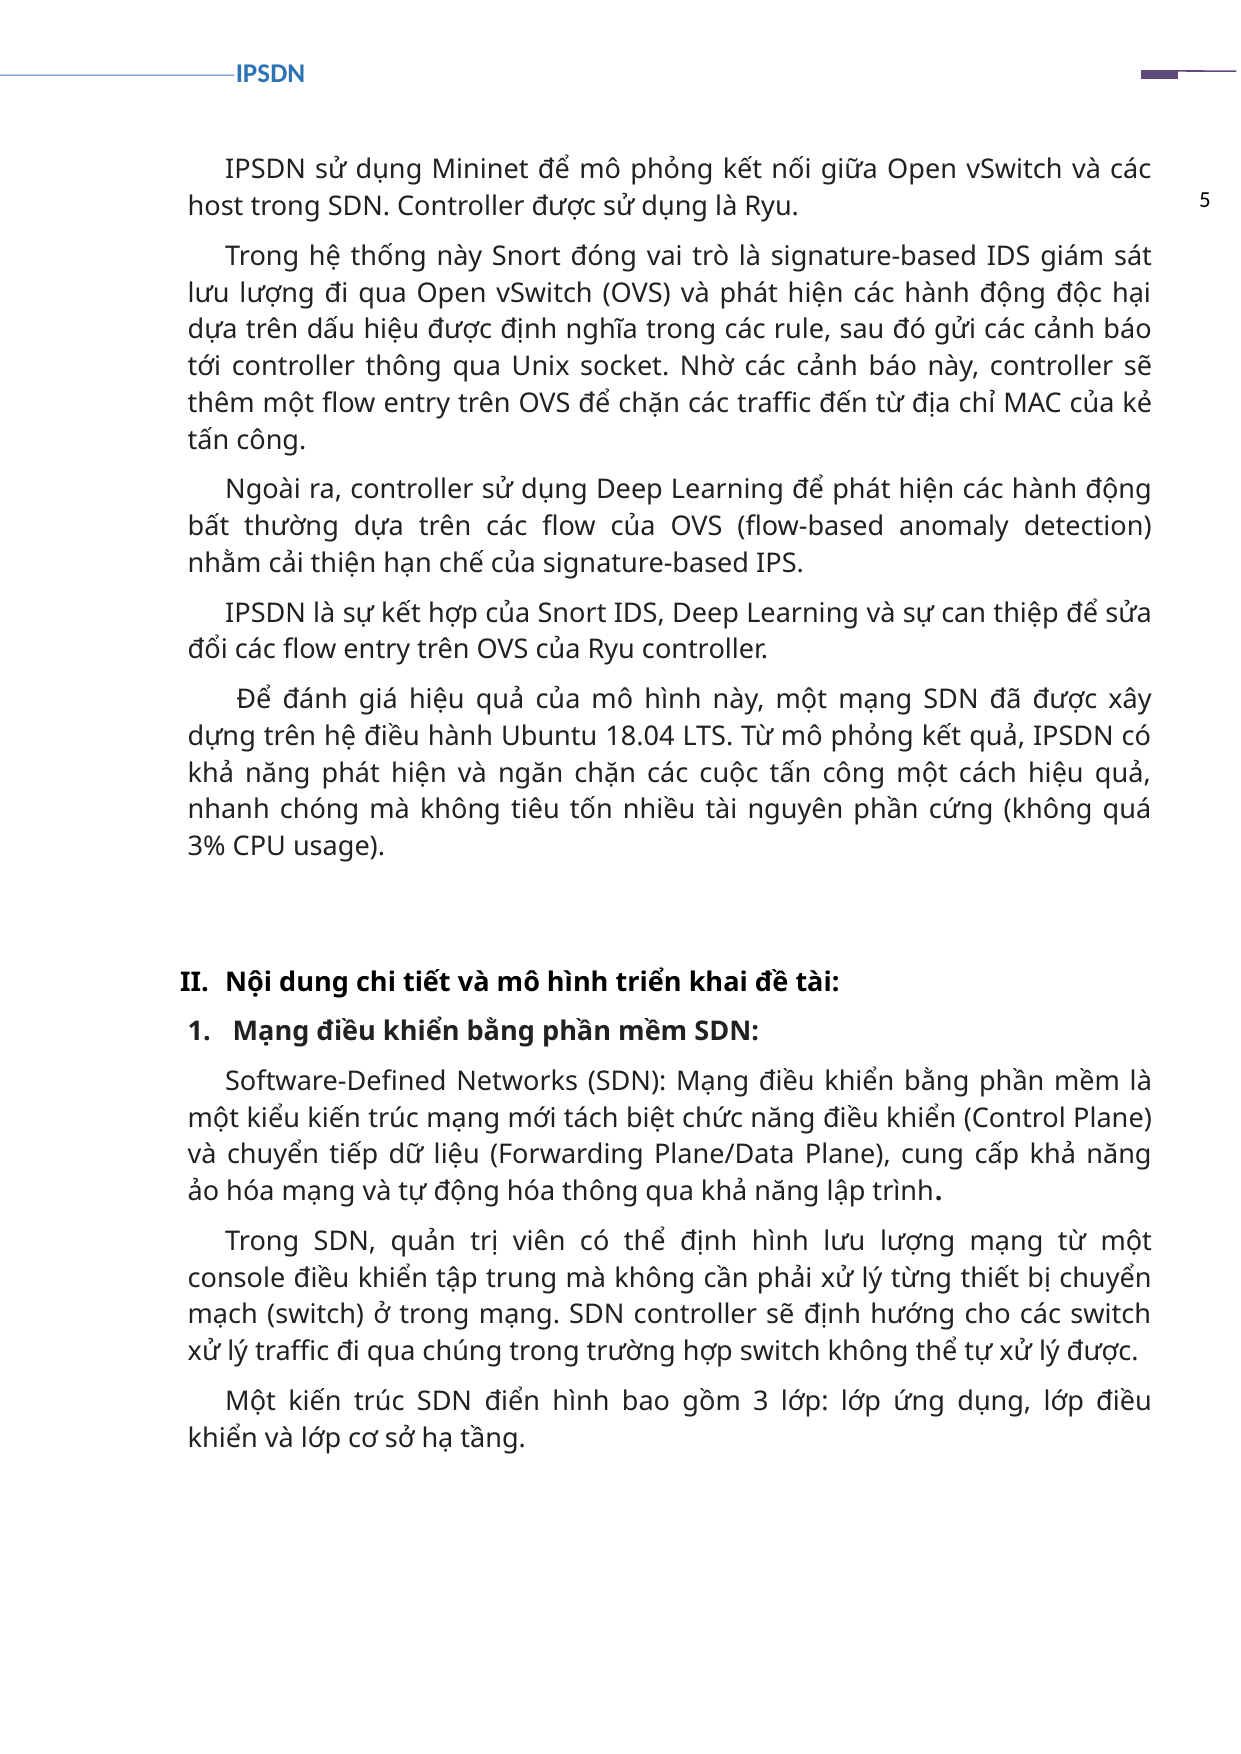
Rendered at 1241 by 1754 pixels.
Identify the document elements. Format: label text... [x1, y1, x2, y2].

text IPSDN sử dụng Mininet để mô phỏng kết nối giữa Open vSwitch và các host trong SDN. Controller được sử dụng là Ryu. [187, 150, 1153, 224]
text Software-Defined Networks (SDN): Mạng điều khiển bằng phần mềm là một kiểu kiến trúc mạng mới tách biệt chức năng điều khiển (Control Plane) và chuyển tiếp dữ liệu (Forwarding Plane/Data Plane), cung cấp khả năng ảo hóa mạng và tự động hóa thông qua khả năng lập trình. [187, 1061, 1153, 1209]
text Để đánh giá hiệu quả của mô hình này, một mạng SDN đã được xây dựng trên hệ điều hành Ubuntu 18.04 LTS. Từ mô phỏng kết quả, IPSDN có khả năng phát hiện và ngăn chặn các cuộc tấn công một cách hiệu quả, nhanh chóng mà không tiêu tốn nhiều tài nguyên phần cứng (không quá 3% CPU usage). [187, 679, 1153, 864]
text Một kiến trúc SDN điển hình bao gồm 3 lớp: lớp ứng dụng, lớp điều khiển và lớp cơ sở hạ tầng. [187, 1381, 1153, 1455]
text Ngoài ra, controller sử dụng Deep Learning để phát hiện các hành động bất thường dựa trên các flow của OVS (flow-based anomaly detection) nhằm cải thiện hạn chế của signature-based IPS. [187, 470, 1153, 581]
list Mạng điều khiển bằng phần mềm SDN: [187, 1012, 1153, 1049]
subtitle Nội dung chi tiết và mô hình triển khai đề tài: [180, 962, 1153, 999]
text Trong SDN, quản trị viên có thể định hình lưu lượng mạng từ một console điều khiển tập trung mà không cần phải xử lý từng thiết bị chuyển mạch (switch) ở trong mạng. SDN controller sẽ định hướng cho các switch xử lý traffic đi qua chúng trong trường hợp switch không thể tự xử lý được. [187, 1221, 1153, 1369]
text IPSDN là sự kết hợp của Snort IDS, Deep Learning và sự can thiệp để sửa đổi các flow entry trên OVS của Ryu controller. [187, 593, 1153, 667]
text Trong hệ thống này Snort đóng vai trò là signature-based IDS giám sát lưu lượng đi qua Open vSwitch (OVS) và phát hiện các hành động độc hại dựa trên dấu hiệu được định nghĩa trong các rule, sau đó gửi các cảnh báo tới controller thông qua Unix socket. Nhờ các cảnh báo này, controller sẽ thêm một flow entry trên OVS để chặn các traffic đến từ địa chỉ MAC của kẻ tấn công. [187, 236, 1153, 457]
